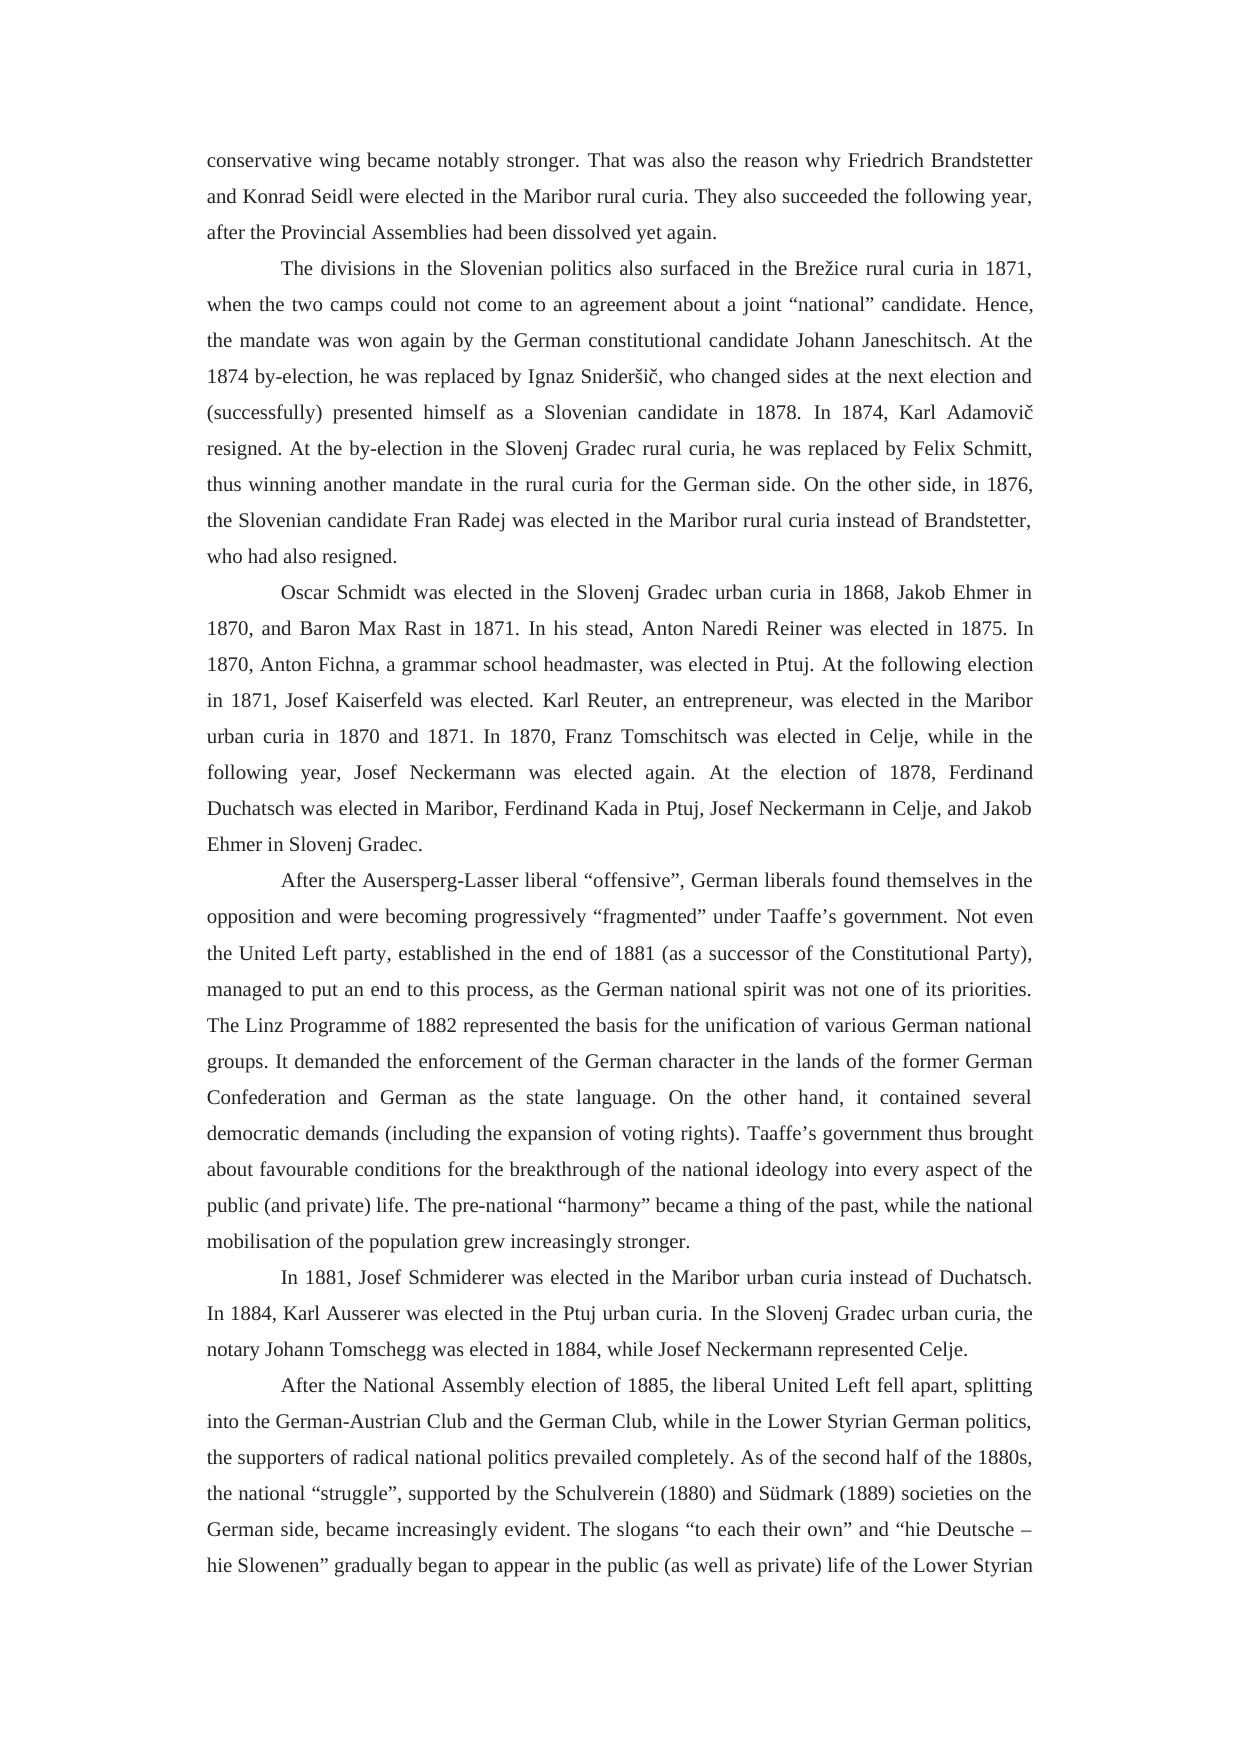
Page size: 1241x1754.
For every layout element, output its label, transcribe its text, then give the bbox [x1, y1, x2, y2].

text In 1881, Josef Schmiderer was elected in the Maribor urban curia instead of Duchatsch. In 1884, Karl Ausserer was elected in the Ptuj urban curia. In the Slovenj Gradec urban curia, the notary Johann Tomschegg was elected in 1884, while Josef Neckermann represented Celje. [207, 1265, 1033, 1361]
text The divisions in the Slovenian politics also surfaced in the Brežice rural curia in 1871, when the two camps could not come to an agreement about a joint “national” candidate. Hence, the mandate was won again by the German constitutional candidate Johann Janeschitsch. At the 1874 by-election, he was replaced by Ignaz Snideršič, who changed sides at the next election and (successfully) presented himself as a Slovenian candidate in 1878. In 1874, Karl Adamovič resigned. At the by-election in the Slovenj Gradec rural curia, he was replaced by Felix Schmitt, thus winning another mandate in the rural curia for the German side. On the other side, in 1876, the Slovenian candidate Fran Radej was elected in the Maribor rural curia instead of Brandstetter, who had also resigned. [207, 256, 1033, 568]
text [207, 148, 1033, 244]
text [207, 1373, 1033, 1577]
text Oscar Schmidt was elected in the Slovenj Gradec urban curia in 1868, Jakob Ehmer in 1870, and Baron Max Rast in 1871. In his stead, Anton Naredi Reiner was elected in 1875. In 1870, Anton Fichna, a grammar school headmaster, was elected in Ptuj. At the following election in 1871, Josef Kaiserfeld was elected. Karl Reuter, an entrepreneur, was elected in the Maribor urban curia in 1870 and 1871. In 1870, Franz Tomschitsch was elected in Celje, while in the following year, Josef Neckermann was elected again. At the election of 1878, Ferdinand Duchatsch was elected in Maribor, Ferdinand Kada in Ptuj, Josef Neckermann in Celje, and Jakob Ehmer in Slovenj Gradec. [207, 580, 1033, 856]
text After the Ausersperg-Lasser liberal “offensive”, German liberals found themselves in the opposition and were becoming progressively “fragmented” under Taaffe’s government. Not even the United Left party, established in the end of 1881 (as a successor of the Constitutional Party), managed to put an end to this process, as the German national spirit was not one of its priorities. The Linz Programme of 1882 represented the basis for the unification of various German national groups. It demanded the enforcement of the German character in the lands of the former German Confederation and German as the state language. On the other hand, it contained several democratic demands (including the expansion of voting rights). Taaffe’s government thus brought about favourable conditions for the breakthrough of the national ideology into every aspect of the public (and private) life. The pre-national “harmony” became a thing of the past, while the national mobilisation of the population grew increasingly stronger. [207, 868, 1033, 1253]
